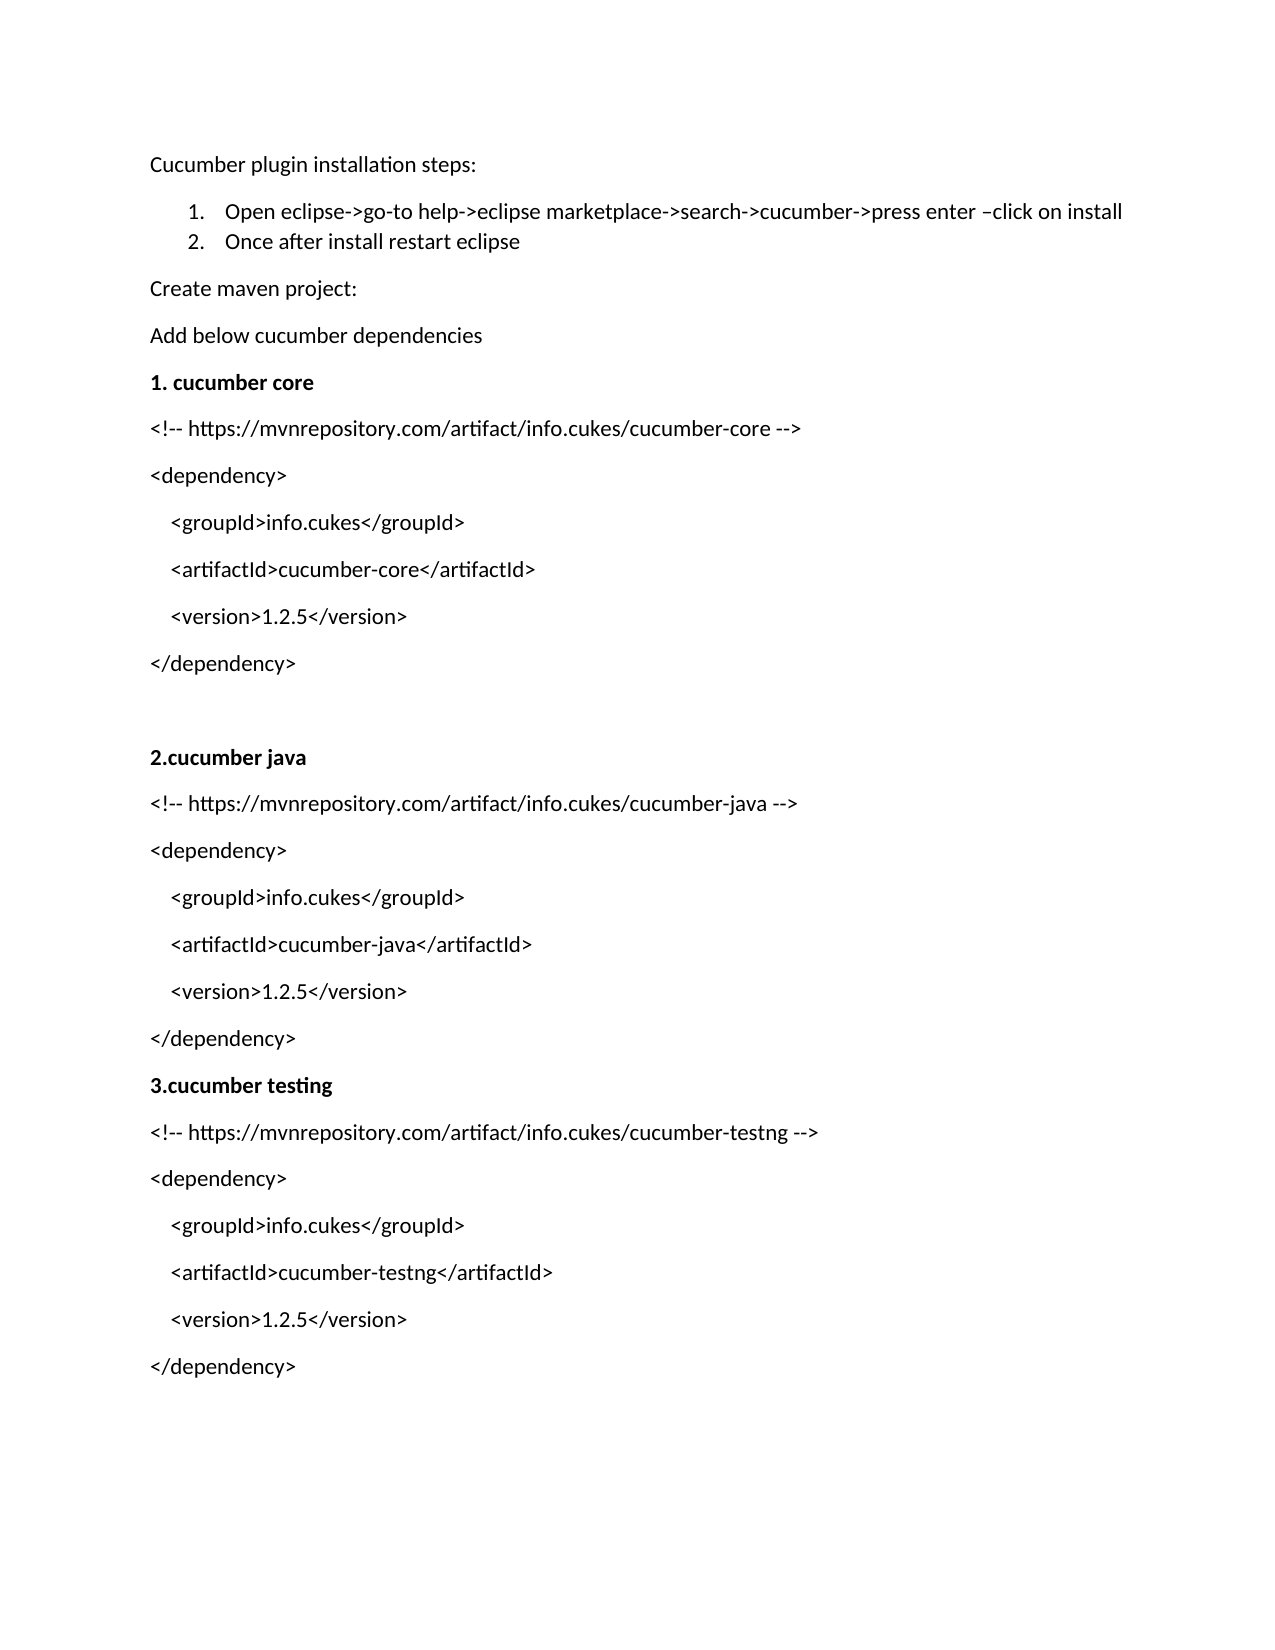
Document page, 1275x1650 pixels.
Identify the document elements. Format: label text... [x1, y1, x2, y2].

list Open eclipse->go-to help->eclipse marketplace->search->cucumber->press enter –click on install [187, 197, 1125, 225]
text <!-- https://mvnrepository.com/artifact/info.cukes/cucumber-java --> [150, 789, 1125, 818]
text <artifactId>cucumber-java</artifactId> [150, 930, 1125, 958]
text <!-- https://mvnrepository.com/artifact/info.cukes/cucumber-testng --> [150, 1118, 1125, 1146]
text <groupId>info.cukes</groupId> [150, 508, 1125, 536]
text <dependency> [150, 1164, 1125, 1193]
text <dependency> [150, 461, 1125, 489]
text Cucumber plugin installation steps: [150, 150, 1125, 178]
text 2.cucumber java [150, 743, 1125, 771]
text 1. cucumber core [150, 368, 1125, 396]
text <groupId>info.cukes</groupId> [150, 1211, 1125, 1239]
text <artifactId>cucumber-core</artifactId> [150, 555, 1125, 583]
text </dependency> [150, 1024, 1125, 1052]
text <dependency> [150, 836, 1125, 864]
text Create maven project: [150, 274, 1125, 302]
text </dependency> [150, 649, 1125, 677]
text <version>1.2.5</version> [150, 977, 1125, 1005]
text <artifactId>cucumber-testng</artifactId> [150, 1258, 1125, 1286]
text <groupId>info.cukes</groupId> [150, 883, 1125, 911]
list Once after install restart eclipse [187, 227, 1125, 255]
text 3.cucumber testing [150, 1071, 1125, 1099]
text </dependency> [150, 1352, 1125, 1380]
text <!-- https://mvnrepository.com/artifact/info.cukes/cucumber-core --> [150, 414, 1125, 443]
text <version>1.2.5</version> [150, 602, 1125, 630]
text Add below cucumber dependencies [150, 321, 1125, 349]
text <version>1.2.5</version> [150, 1305, 1125, 1333]
